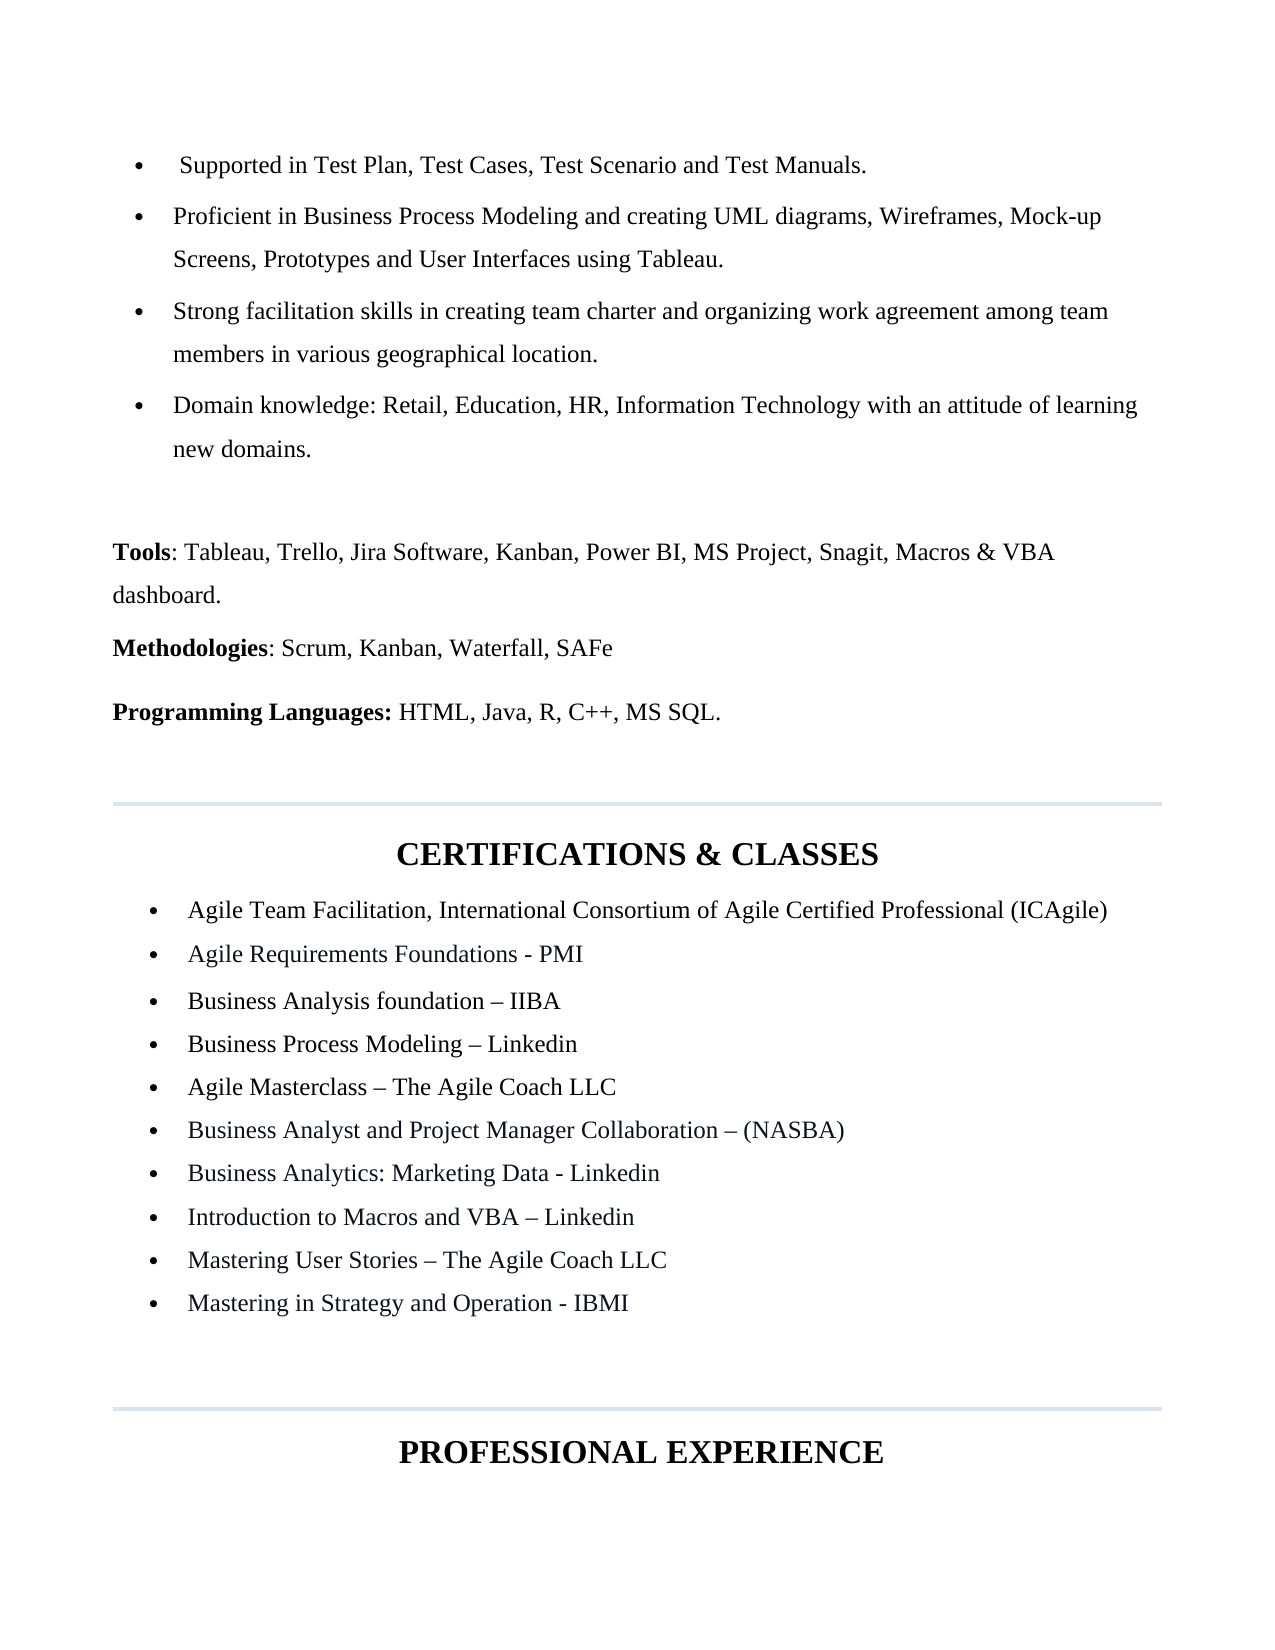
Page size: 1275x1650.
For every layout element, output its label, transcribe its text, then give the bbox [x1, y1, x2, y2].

list Agile Masterclass – The Agile Coach LLC [150, 1072, 1162, 1101]
text CERTIFICATIONS & CLASSES [112, 834, 1162, 872]
list Agile Team Facilitation, International Consortium of Agile Certified Professional (ICAgile) [150, 896, 1162, 924]
list Strong facilitation skills in creating team charter and organizing work agreement among team members in various geographical location. [135, 296, 1162, 368]
text Methodologies: Scrum, Kanban, Waterfall, SAFe [112, 633, 1162, 662]
text Tools: Tableau, Trello, Jira Software, Kanban, Power BI, MS Project, Snagit, Macros & VBA dashboard. [112, 537, 1162, 608]
list Mastering in Strategy and Operation - IBMI [150, 1288, 1162, 1317]
text PROFESSIONAL EXPERIENCE [112, 1433, 1162, 1471]
list Business Analyst and Project Manager Collaboration – (NASBA) [150, 1115, 1162, 1144]
list Business Process Modeling – Linkedin [150, 1029, 1162, 1058]
list Domain knowledge: Retail, Education, HR, Information Technology with an attitude of learning new domains. [135, 391, 1162, 462]
list Business Analysis foundation – IIBA [150, 986, 1162, 1015]
list Proficient in Business Process Modeling and creating UML diagrams, Wireframes, Mock-up Screens, Prototypes and User Interfaces using Tableau. [135, 201, 1162, 273]
list Supported in Test Plan, Test Cases, Test Scenario and Test Manuals. [135, 150, 1162, 179]
list Introduction to Macros and VBA – Linkedin [150, 1202, 1162, 1230]
list Business Analytics: Marketing Data - Linkedin [150, 1158, 1162, 1187]
text Programming Languages: HTML, Java, R, C++, MS SQL. [112, 697, 1162, 726]
list Mastering User Stories – The Agile Coach LLC [150, 1245, 1162, 1273]
list Agile Requirements Foundations - PMI [150, 939, 1162, 967]
